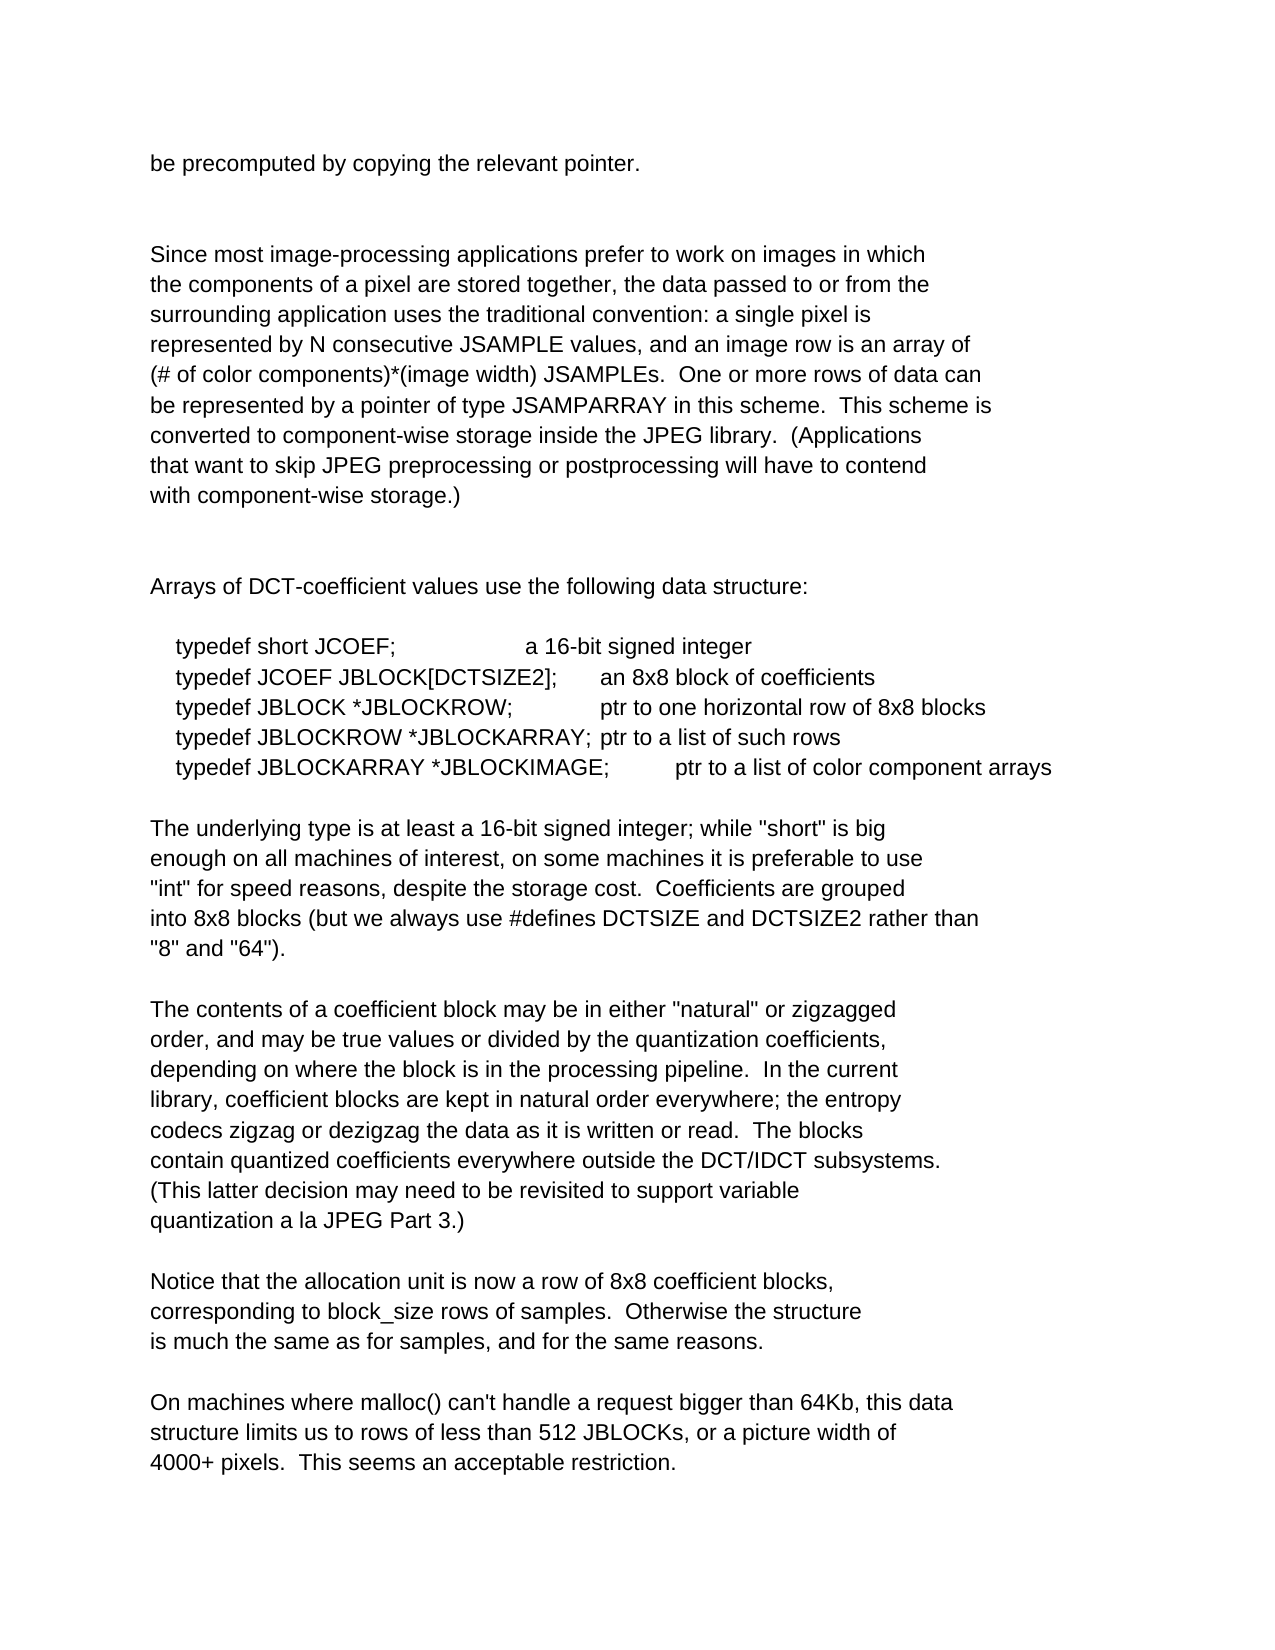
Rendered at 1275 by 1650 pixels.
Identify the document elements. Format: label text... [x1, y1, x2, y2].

text the components of a pixel are stored together, the data passed to or from the [150, 271, 1125, 297]
text The underlying type is at least a 16-bit signed integer; while "short" is big [150, 814, 1125, 841]
text (# of color components)*(image width) JSAMPLEs. One or more rows of data can [150, 361, 1125, 388]
text On machines where malloc() can't handle a request bigger than 64Kb, this data [150, 1388, 1125, 1415]
text be precomputed by copying the relevant pointer. [150, 150, 1125, 176]
text typedef JBLOCK *JBLOCKROW; ptr to one horizontal row of 8x8 blocks [150, 694, 1125, 720]
text quantization a la JPEG Part 3.) [150, 1207, 1125, 1234]
text 4000+ pixels. This seems an acceptable restriction. [150, 1449, 1125, 1475]
text library, coefficient blocks are kept in natural order everywhere; the entropy [150, 1086, 1125, 1113]
text that want to skip JPEG preprocessing or postprocessing will have to contend [150, 452, 1125, 478]
text be represented by a pointer of type JSAMPARRAY in this scheme. This scheme is [150, 392, 1125, 418]
text "int" for speed reasons, despite the storage cost. Coefficients are grouped [150, 875, 1125, 901]
text Arrays of DCT-coefficient values use the following data structure: [150, 573, 1125, 599]
text corresponding to block_size rows of samples. Otherwise the structure [150, 1298, 1125, 1324]
text "8" and "64"). [150, 935, 1125, 962]
text typedef JBLOCKROW *JBLOCKARRAY; ptr to a list of such rows [150, 724, 1125, 750]
text represented by N consecutive JSAMPLE values, and an image row is an array of [150, 331, 1125, 358]
text (This latter decision may need to be revisited to support variable [150, 1177, 1125, 1203]
text The contents of a coefficient block may be in either "natural" or zigzagged [150, 996, 1125, 1022]
text typedef short JCOEF; a 16-bit signed integer [150, 633, 1125, 660]
text depending on where the block is in the processing pipeline. In the current [150, 1056, 1125, 1083]
text Notice that the allocation unit is now a row of 8x8 coefficient blocks, [150, 1268, 1125, 1294]
text typedef JCOEF JBLOCK[DCTSIZE2]; an 8x8 block of coefficients [150, 663, 1125, 690]
text codecs zigzag or dezigzag the data as it is written or read. The blocks [150, 1117, 1125, 1143]
text converted to component-wise storage inside the JPEG library. (Applications [150, 422, 1125, 448]
text into 8x8 blocks (but we always use #defines DCTSIZE and DCTSIZE2 rather than [150, 905, 1125, 932]
text surrounding application uses the traditional convention: a single pixel is [150, 301, 1125, 327]
text typedef JBLOCKARRAY *JBLOCKIMAGE; ptr to a list of color component arrays [150, 754, 1125, 781]
text contain quantized coefficients everywhere outside the DCT/IDCT subsystems. [150, 1147, 1125, 1173]
text structure limits us to rows of less than 512 JBLOCKs, or a picture width of [150, 1419, 1125, 1445]
text enough on all machines of interest, on some machines it is preferable to use [150, 845, 1125, 871]
text Since most image-processing applications prefer to work on images in which [150, 241, 1125, 267]
text order, and may be true values or divided by the quantization coefficients, [150, 1026, 1125, 1052]
text is much the same as for samples, and for the same reasons. [150, 1328, 1125, 1354]
text with component-wise storage.) [150, 482, 1125, 509]
